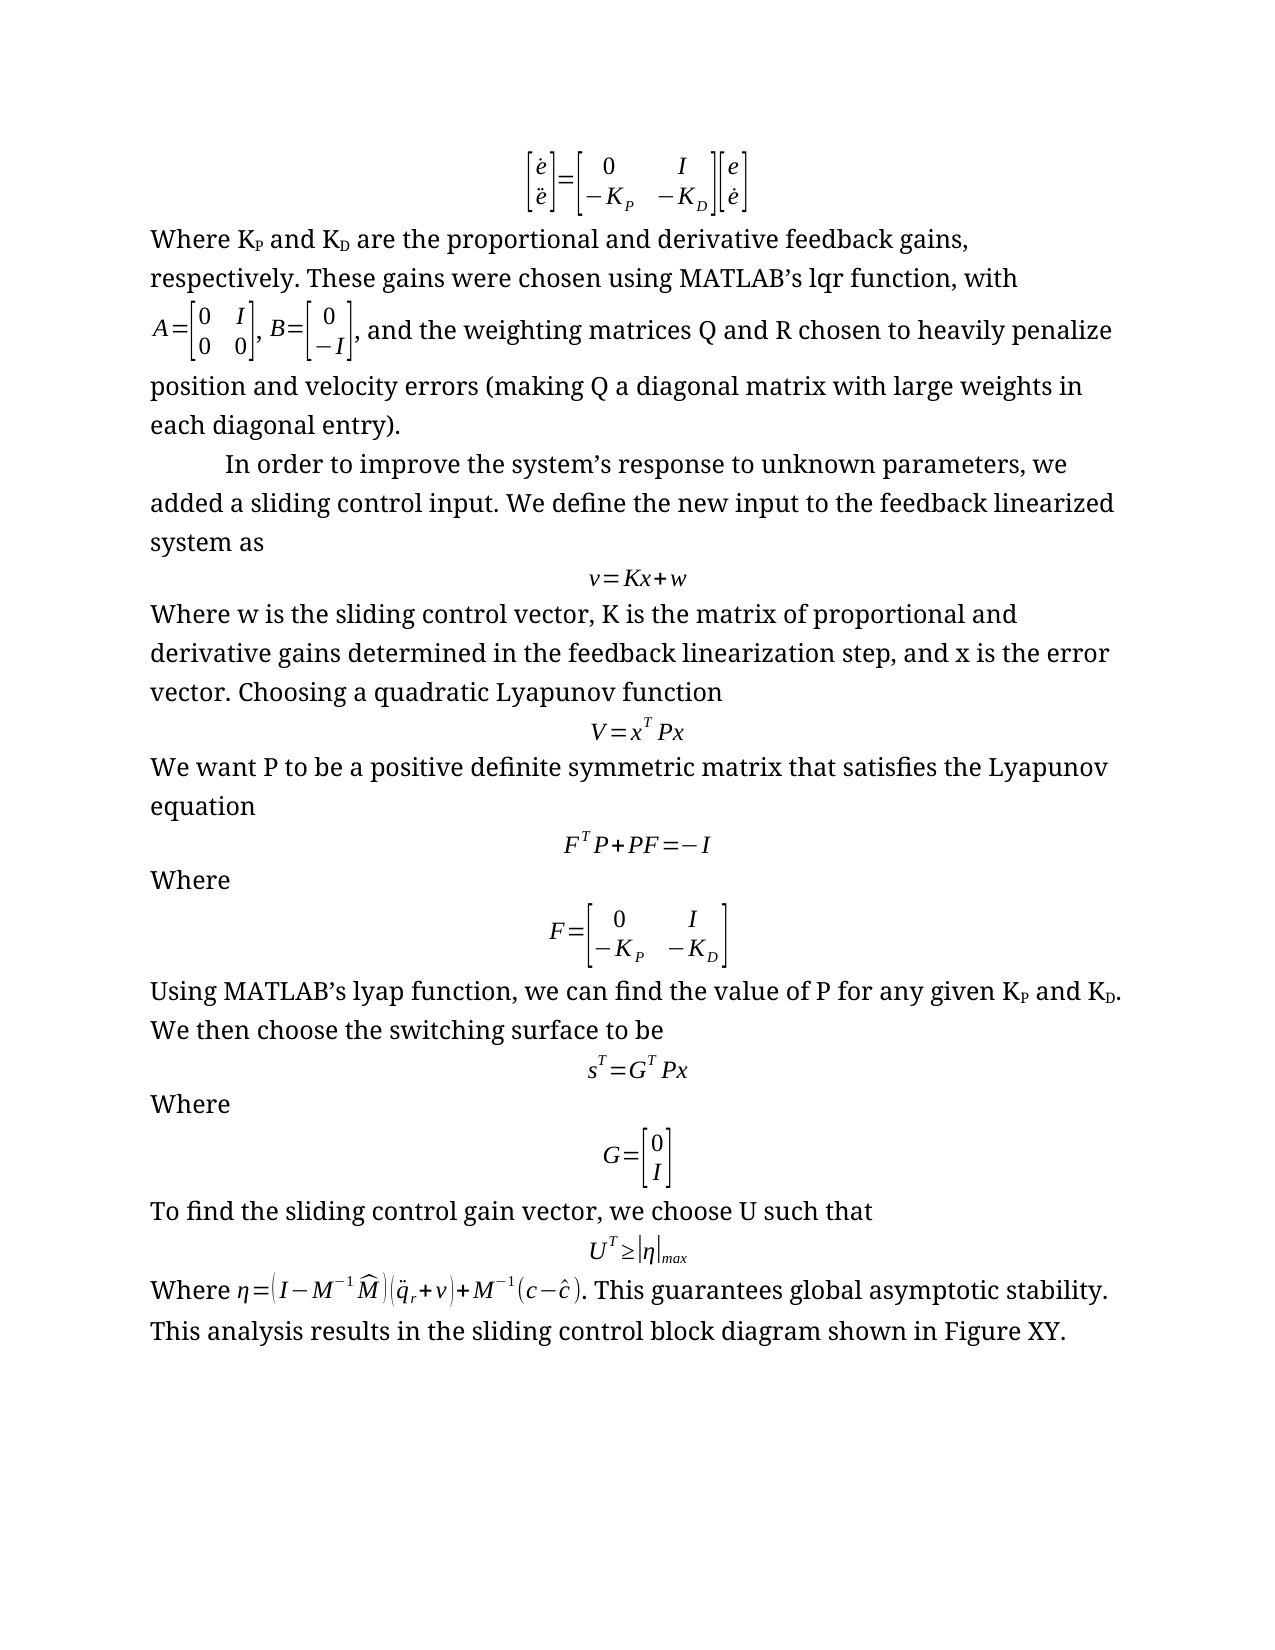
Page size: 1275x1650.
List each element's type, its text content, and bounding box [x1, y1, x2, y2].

text Where . This guarantees global asymptotic stability. [150, 1271, 1125, 1309]
text Where w is the sliding control vector, K is the matrix of proportional and derivative gains determined in the feedback linearization step, and x is the error vector. Choosing a quadratic Lyapunov function [150, 596, 1125, 709]
text Where [150, 1087, 1125, 1121]
text In order to improve the system’s response to unknown parameters, we added a sliding control input. We define the new input to the feedback linearized system as [150, 447, 1125, 559]
text We want P to be a positive definite symmetric matrix that satisfies the Lyapunov equation [150, 749, 1125, 822]
text To find the sliding control gain vector, we choose U such that [150, 1193, 1125, 1227]
text Using MATLAB’s lyap function, we can find the value of P for any given KP and KD. We then choose the switching surface to be [150, 973, 1125, 1047]
text This analysis results in the sliding control block diagram shown in Figure XY. [150, 1314, 1125, 1348]
text Where KP and KD are the proportional and derivative feedback gains, respectively. These gains were chosen using MATLAB’s lqr function, with , , and the weighting matrices Q and R chosen to heavily penalize position and velocity errors (making Q a diagonal matrix with large weights in each diagonal entry). [150, 221, 1125, 442]
text Where [150, 863, 1125, 897]
